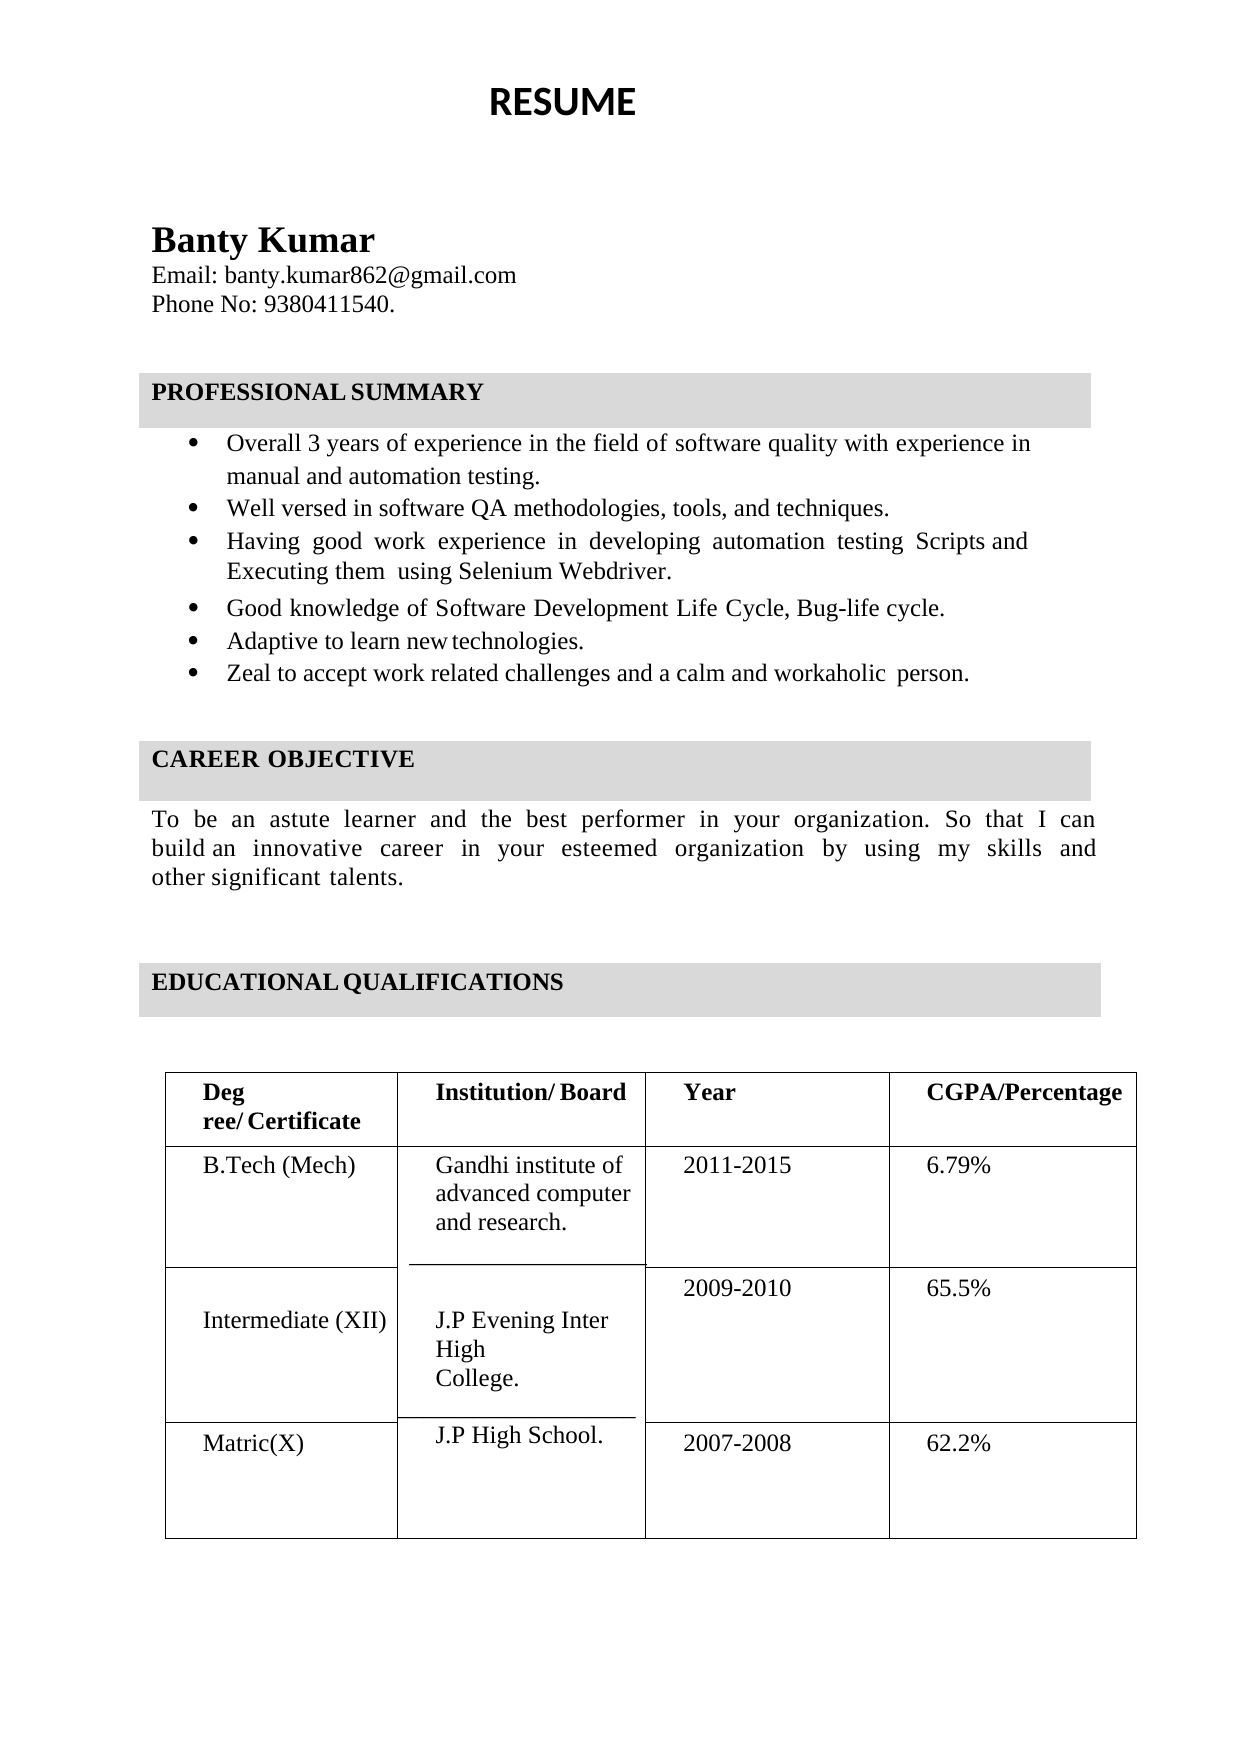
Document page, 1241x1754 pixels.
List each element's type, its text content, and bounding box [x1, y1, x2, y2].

text Zeal to accept work related challenges and a calm and workaholic person. [189, 658, 1154, 687]
table_cell 2011-2015 [646, 1147, 889, 1267]
table_cell B.Tech (Mech) [166, 1147, 397, 1267]
table_header CGPA/Percentage [890, 1073, 1136, 1146]
text Overall 3 years of experience in the field of software quality with experience in manual and automation testing. [189, 428, 1095, 489]
table_cell Matric(X) [166, 1423, 397, 1538]
text Having good work experience in developing automation testing Scripts and Executing them using Selenium Webdriver. [189, 526, 1096, 584]
text Adaptive to learn newtechnologies. [189, 626, 1154, 655]
table_cell Gandhi institute of advanced computer and research. ___________________ J.P Evening Inter High College. ___________________ J.P High School. [398, 1147, 645, 1538]
text Banty Kumar [151, 219, 1154, 261]
table_cell 2009-2010 [646, 1268, 889, 1422]
text To be an astute learner and the best performer in your organization. So that I can build an innovative career in your esteemed organization by using my skills and other significant talents. [151, 804, 1096, 890]
table_cell 62.2% [890, 1423, 1136, 1538]
table_cell Intermediate (XII) [166, 1300, 397, 1422]
text Email: banty.kumar862@gmail.com Phone No: 9380411540. [151, 261, 549, 317]
table_cell 65.5% [890, 1268, 1136, 1422]
text CAREER OBJECTIVE [151, 744, 1154, 773]
table_header Degree/Certificate [166, 1073, 397, 1146]
table_cell 2007-2008 [646, 1423, 889, 1538]
text Well versed in software QA methodologies, tools, and techniques. [189, 493, 1154, 522]
text PROFESSIONALSUMMARY [151, 377, 1154, 406]
text Good knowledge of Software Development Life Cycle, Bug-life cycle. [189, 593, 1096, 622]
table_header Institution/Board [398, 1073, 645, 1146]
table_header Year [646, 1073, 889, 1146]
table_cell 6.79% [890, 1147, 1136, 1267]
text EDUCATIONALQUALIFICATIONS [151, 967, 1154, 996]
